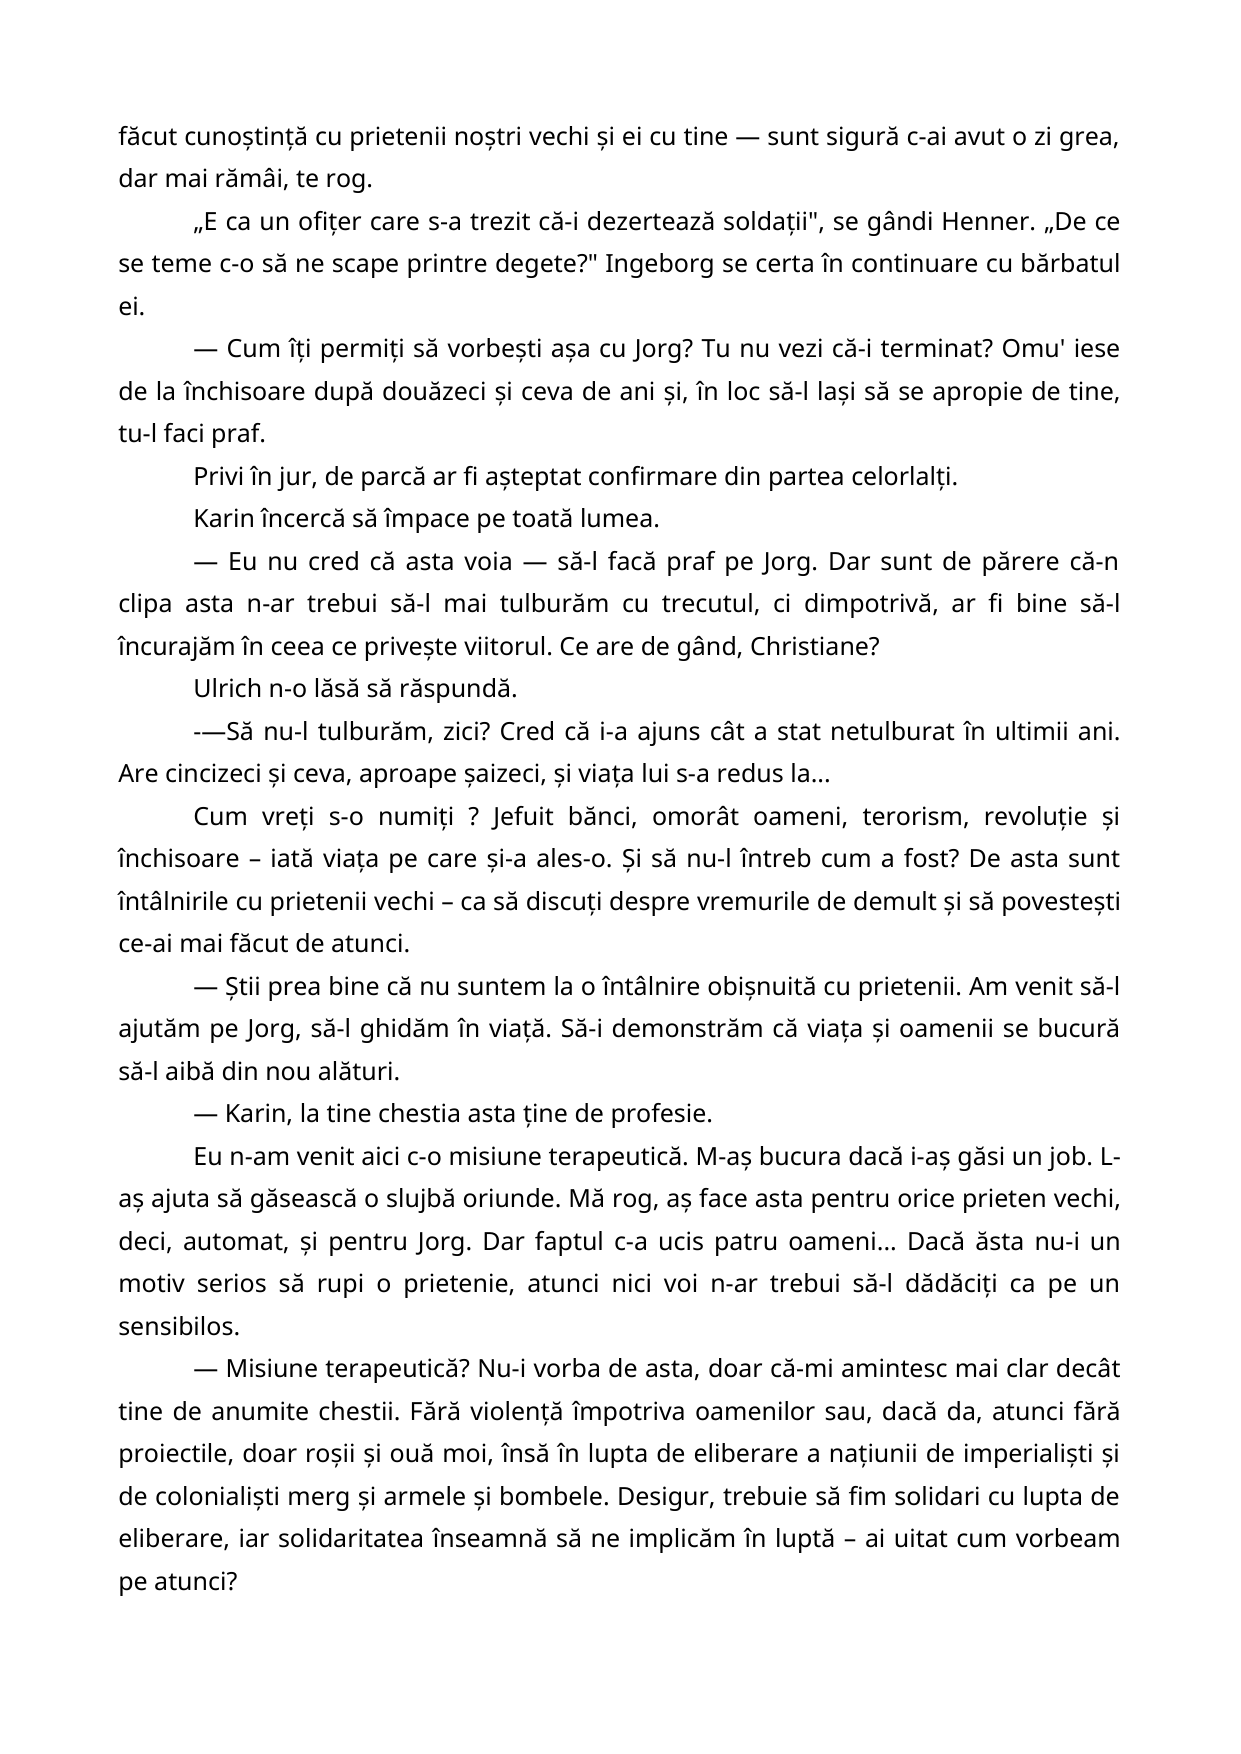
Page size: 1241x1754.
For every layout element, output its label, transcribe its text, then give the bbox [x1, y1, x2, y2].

text — Ştii prea bine că nu suntem la o întâlnire obişnuită cu prietenii. Am venit să-l ajutăm pe Jorg, să-l ghidăm în viaţă. Să-i demonstrăm că viaţa şi oamenii se bucură să-l aibă din nou alături. [118, 968, 1122, 1087]
text — Misiune terapeutică? Nu-i vorba de asta, doar că-mi amintesc mai clar decât tine de anumite chestii. Fără violenţă împotriva oamenilor sau, dacă da, atunci fără proiectile, doar roşii şi ouă moi, însă în lupta de eliberare a naţiunii de imperialişti şi de colonialişti merg şi armele şi bombele. Desigur, trebuie să fim solidari cu lupta de eliberare, iar solidaritatea înseamnă să ne implicăm în luptă – ai uitat cum vorbeam pe atunci? [118, 1351, 1122, 1597]
text — Karin, la tine chestia asta ţine de profesie. [118, 1096, 1122, 1130]
text — Eu nu cred că asta voia — să-l facă praf pe Jorg. Dar sunt de părere că-n clipa asta n-ar trebui să-l mai tulburăm cu trecutul, ci dimpotrivă, ar fi bine să-l încurajăm în ceea ce priveşte viitorul. Ce are de gând, Christiane? [118, 543, 1122, 662]
text Ulrich n-o lăsă să răspundă. [118, 671, 1122, 705]
text Cum vreţi s-o numiţi ? Jefuit bănci, omorât oameni, terorism, revoluţie şi închisoare – iată viaţa pe care şi-a ales-o. Şi să nu-l întreb cum a fost? De asta sunt întâlnirile cu prietenii vechi – ca să discuţi despre vremurile de demult şi să povesteşti ce-ai mai făcut de atunci. [118, 798, 1122, 960]
text — Cum îţi permiţi să vorbeşti aşa cu Jorg? Tu nu vezi că-i terminat? Omu' iese de la închisoare după douăzeci şi ceva de ani şi, în loc să-l laşi să se apropie de tine, tu-l faci praf. [118, 331, 1122, 450]
text Karin încercă să împace pe toată lumea. [118, 501, 1122, 535]
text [118, 118, 1122, 195]
text Eu n-am venit aici c-o misiune terapeutică. M-aş bucura dacă i-aş găsi un job. L-aş ajuta să găsească o slujbă oriunde. Mă rog, aş face asta pentru orice prieten vechi, deci, automat, şi pentru Jorg. Dar faptul c-a ucis patru oameni... Dacă ăsta nu-i un motiv serios să rupi o prietenie, atunci nici voi n-ar trebui să-l dădăciţi ca pe un sensibilos. [118, 1138, 1122, 1342]
text -—Să nu-l tulburăm, zici? Cred că i-a ajuns cât a stat netulburat în ultimii ani. Are cincizeci şi ceva, aproape şaizeci, şi viaţa lui s-a redus la... [118, 713, 1122, 790]
text „E ca un ofiţer care s-a trezit că-i dezertează soldaţii", se gândi Henner. „De ce se teme c-o să ne scape printre degete?" Ingeborg se certa în continuare cu bărbatul ei. [118, 203, 1122, 322]
text Privi în jur, de parcă ar fi aşteptat confirmare din partea celorlalţi. [118, 458, 1122, 492]
